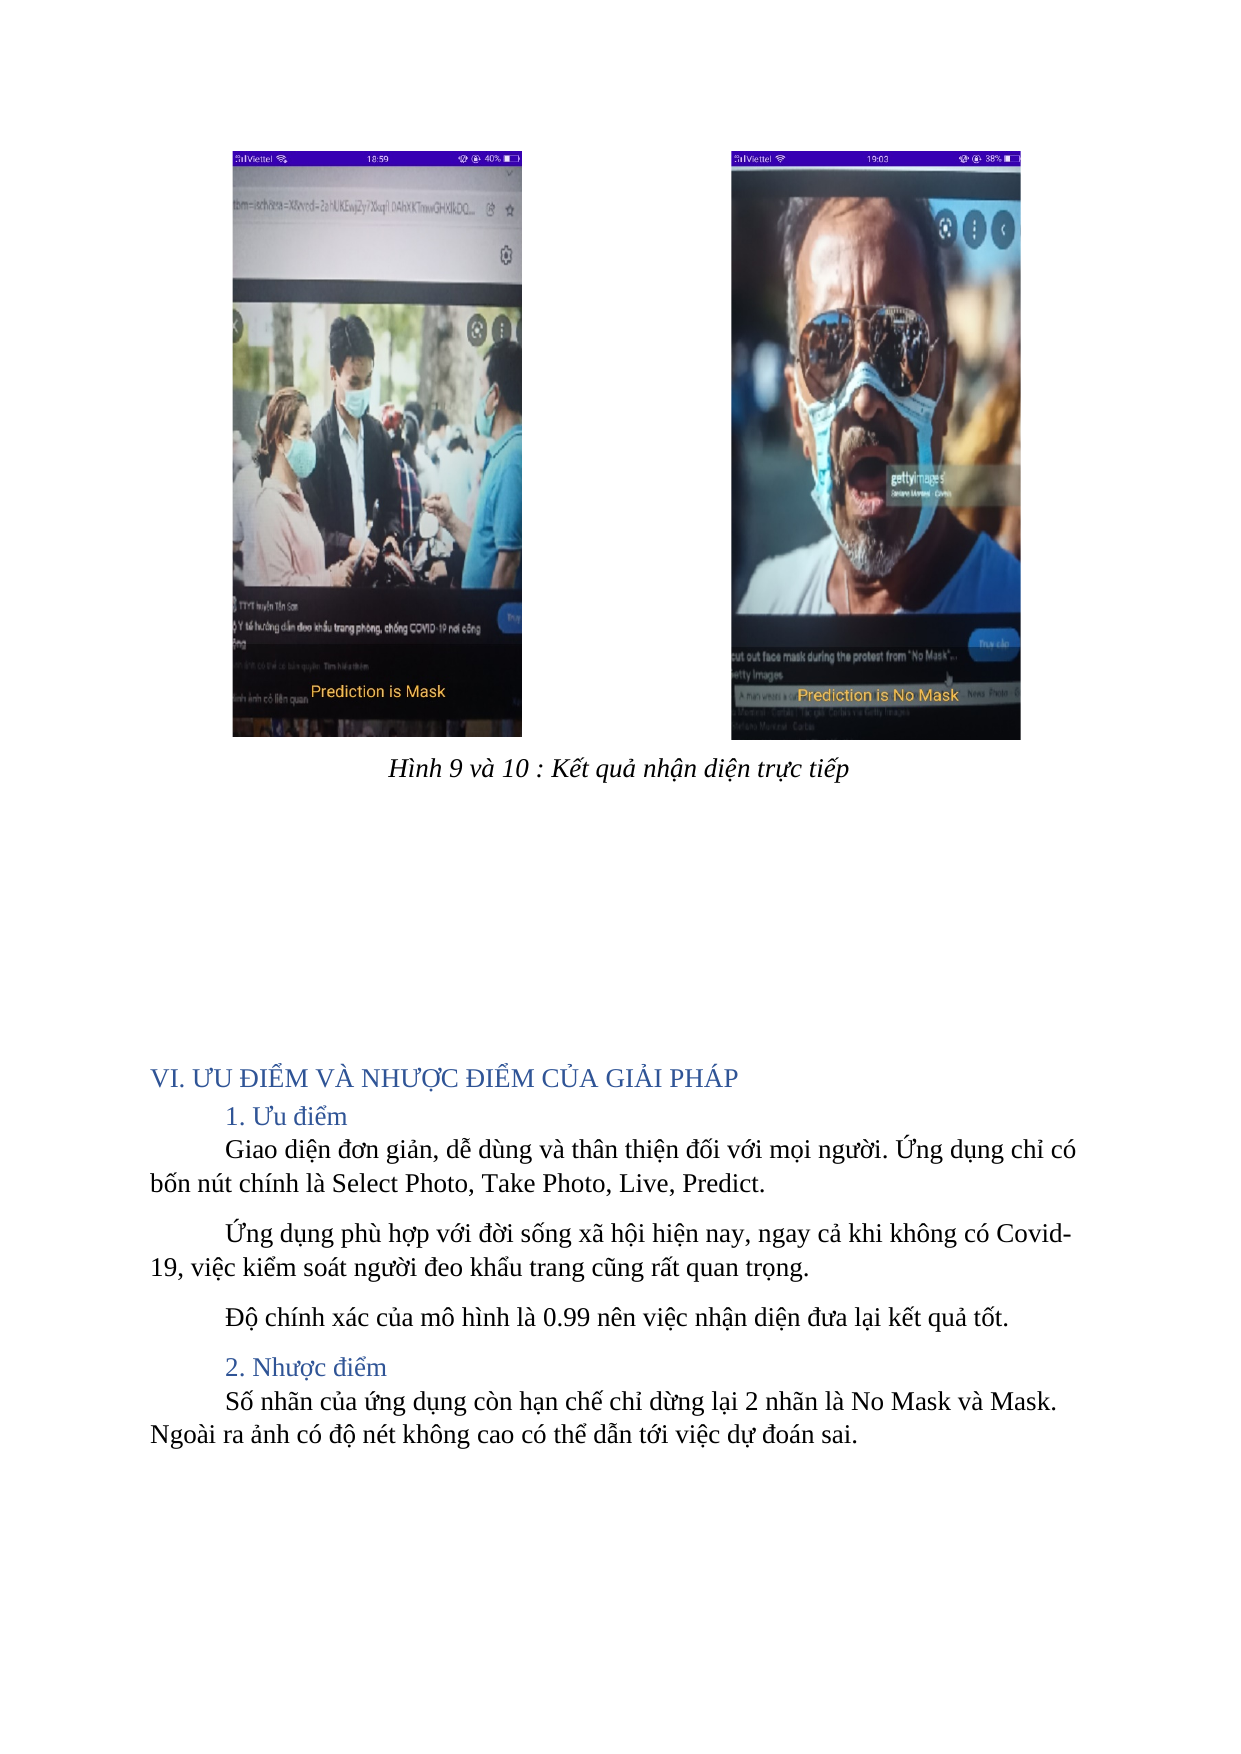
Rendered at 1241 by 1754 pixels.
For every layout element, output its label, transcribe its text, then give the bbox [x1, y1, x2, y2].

text Hình 9 và 10 : Kết quả nhận diện trực tiếp [150, 752, 1090, 784]
text Độ chính xác của mô hình là 0.99 nên việc nhận diện đưa lại kết quả tốt. [150, 1301, 1090, 1332]
text Ứng dụng phù hợp với đời sống xã hội hiện nay, ngay cả khi không có Covid-19, việc kiểm soát người đeo khẩu trang cũng rất quan trọng. [150, 1217, 1090, 1282]
text Số nhãn của ứng dụng còn hạn chế chỉ dừng lại 2 nhãn là No Mask và Mask. Ngoài ra ảnh có độ nét không cao có thể dẫn tới việc dự đoán sai. [150, 1384, 1090, 1449]
picture [730, 151, 1021, 737]
subtitle 1. Ưu điểm [150, 1100, 1090, 1131]
text Giao diện đơn giản, dễ dùng và thân thiện đối với mọi người. Ứng dụng chỉ có bốn nút chính là Select Photo, Take Photo, Live, Predict. [150, 1133, 1090, 1198]
picture [231, 151, 522, 733]
subtitle VI. ƯU ĐIỂM VÀ NHƯỢC ĐIỂM CỦA GIẢI PHÁP [150, 1062, 1090, 1093]
subtitle 2. Nhược điểm [150, 1351, 1090, 1382]
